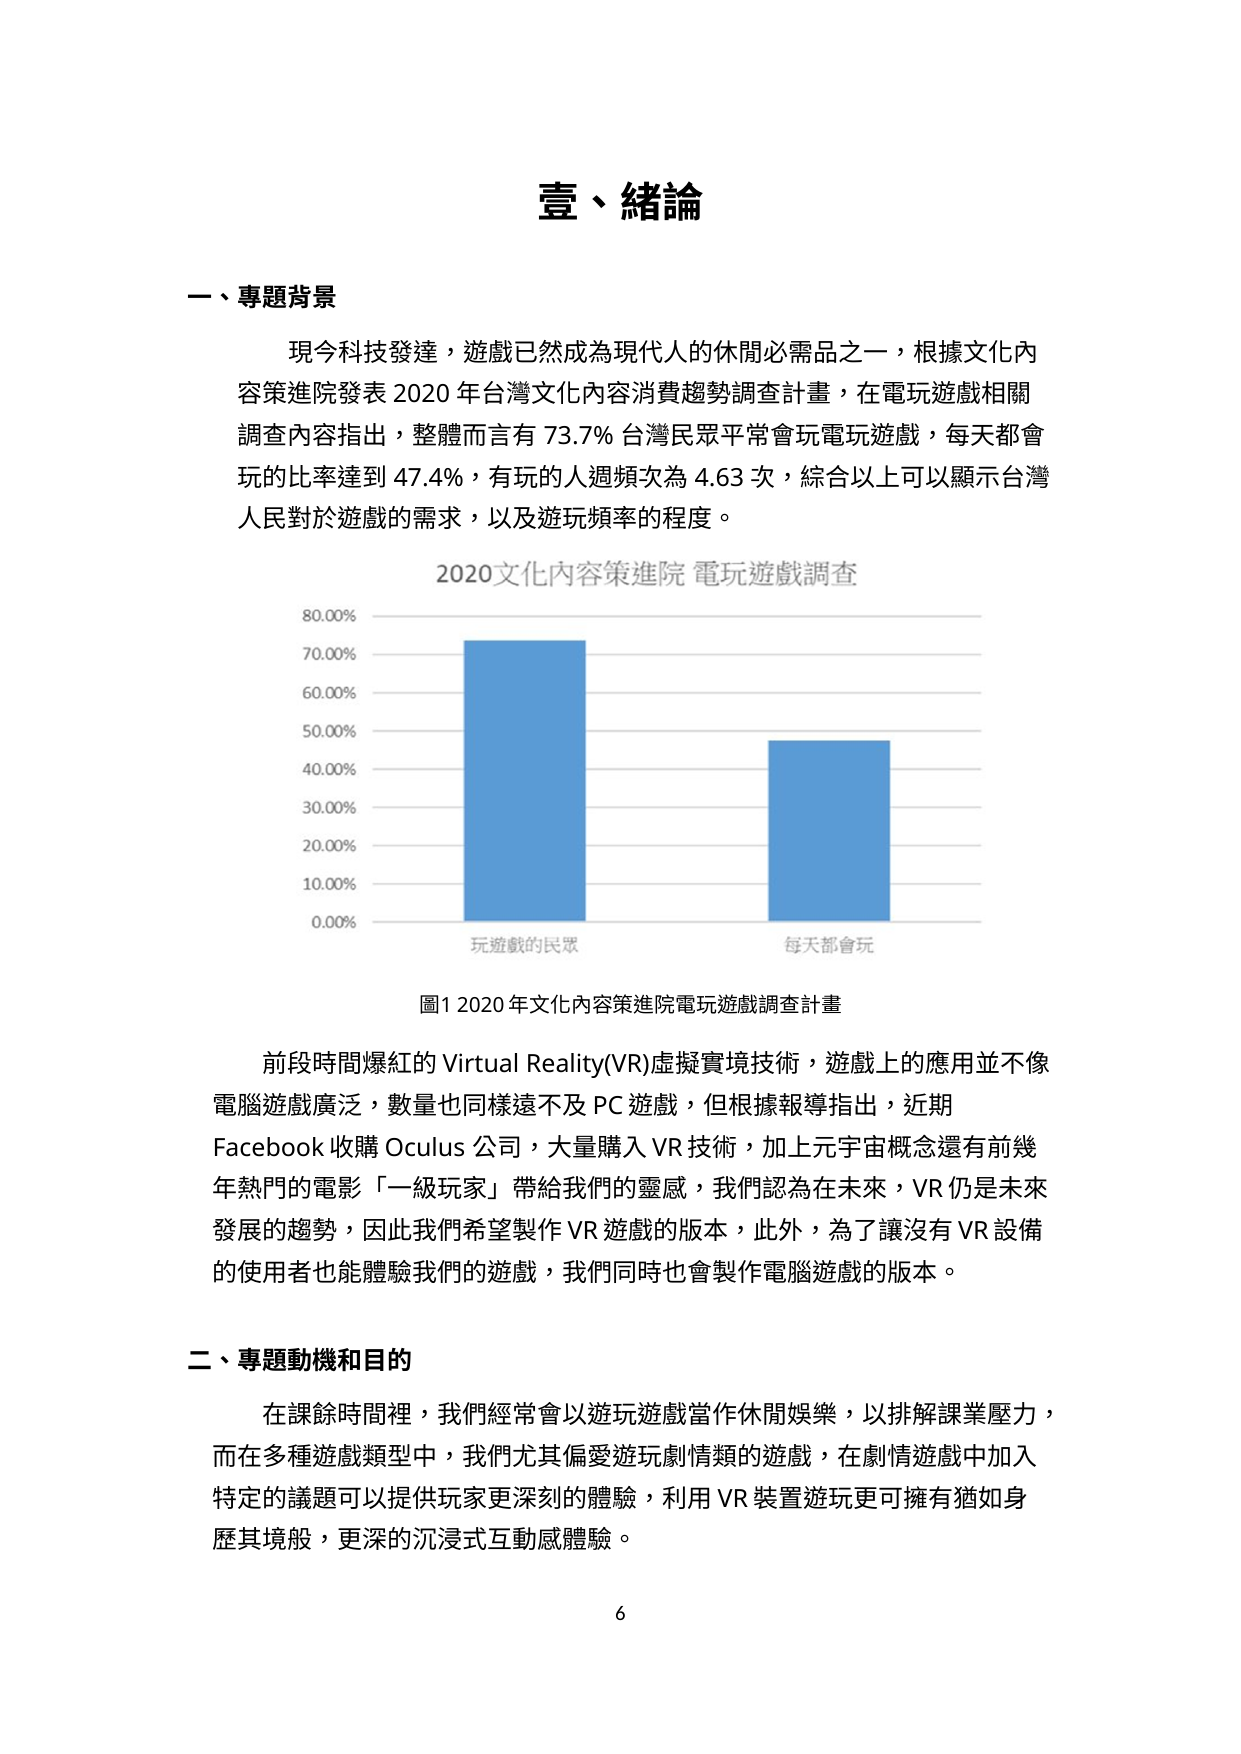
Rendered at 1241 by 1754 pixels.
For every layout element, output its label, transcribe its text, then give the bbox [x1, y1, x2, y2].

picture [296, 551, 994, 961]
text 圖1 2020年文化內容策進院電玩遊戲調查計畫 [187, 988, 1053, 1018]
text 前段時間爆紅的Virtual Reality(VR)虛擬實境技術，遊戲上的應用並不像電腦遊戲廣泛，數量也同樣遠不及PC遊戲，但根據報導指出，近期Facebook收購Oculus 公司，大量購入VR技術，加上元宇宙概念還有前幾年熱門的電影「一級玩家」帶給我們的靈感，我們認為在未來，VR仍是未來發展的趨勢，因此我們希望製作VR遊戲的版本，此外，為了讓沒有VR設備的使用者也能體驗我們的遊戲，我們同時也會製作電腦遊戲的版本。 [212, 1044, 1053, 1288]
subtitle 二、專題動機和目的 [187, 1341, 1053, 1377]
text 在課餘時間裡，我們經常會以遊玩遊戲當作休閒娛樂，以排解課業壓力，而在多種遊戲類型中，我們尤其偏愛遊玩劇情類的遊戲，在劇情遊戲中加入特定的議題可以提供玩家更深刻的體驗，利用VR裝置遊玩更可擁有猶如身歷其境般，更深的沉浸式互動感體驗。 [212, 1395, 1053, 1556]
subtitle 一、專題背景 [187, 278, 1053, 314]
subtitle 壹、緒論 [187, 169, 1053, 229]
text 現今科技發達，遊戲已然成為現代人的休閒必需品之一，根據文化內容策進院發表2020 年台灣文化內容消費趨勢調查計畫，在電玩遊戲相關調查內容指出，整體而言有 73.7% 台灣民眾平常會玩電玩遊戲，每天都會玩的比率達到 47.4%，有玩的人週頻次為 4.63 次，綜合以上可以顯示台灣人民對於遊戲的需求，以及遊玩頻率的程度。 [238, 332, 1053, 535]
